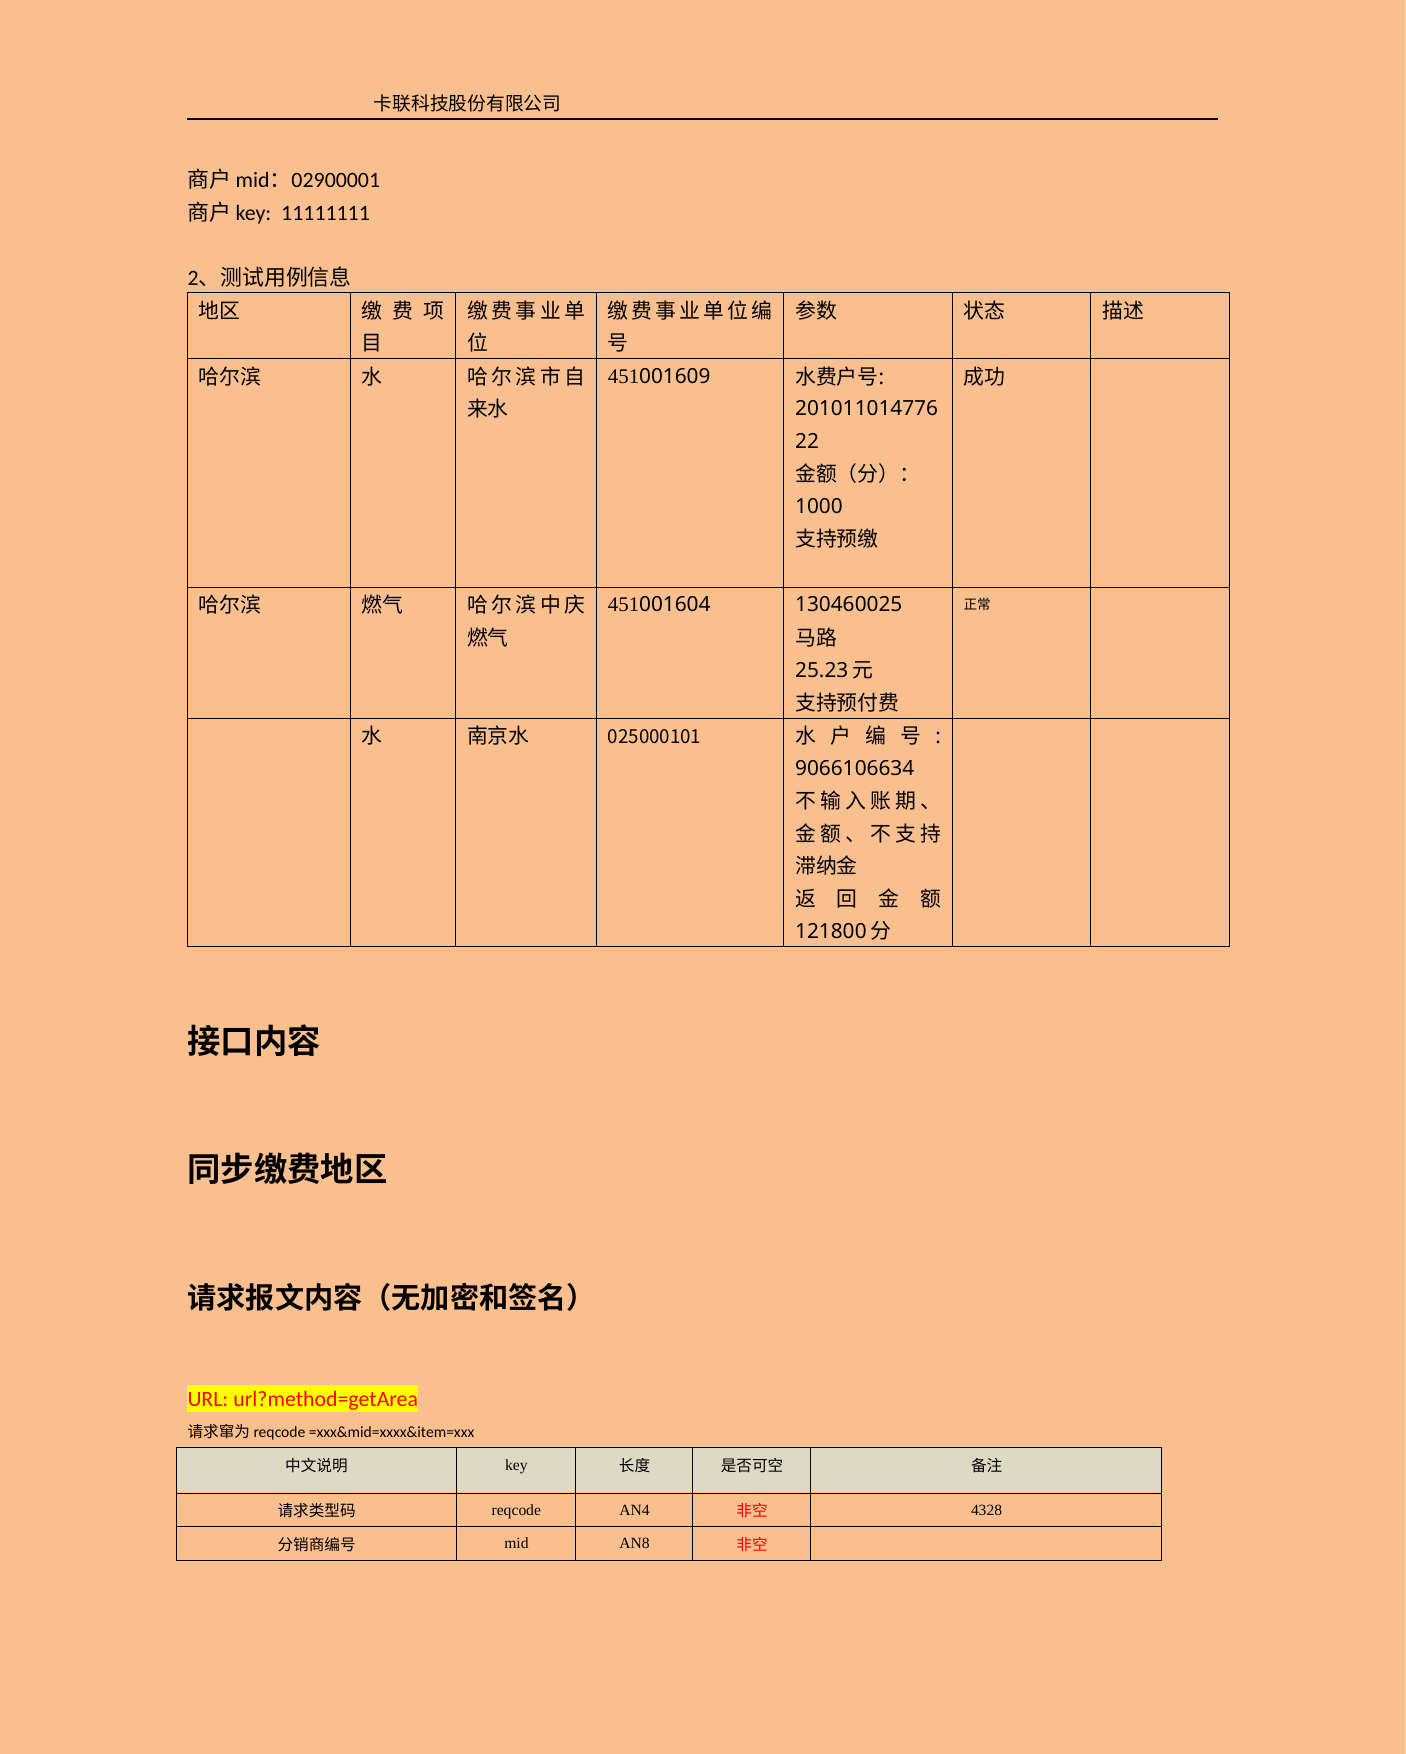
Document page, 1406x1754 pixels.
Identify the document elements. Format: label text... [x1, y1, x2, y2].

table_header 缴费项目 [351, 293, 455, 358]
table_header 地区 [188, 293, 350, 358]
table_cell [188, 719, 350, 946]
table_cell AN8 [576, 1527, 692, 1559]
table_cell 非空 [693, 1494, 810, 1526]
table_cell 分销商编号 [177, 1527, 456, 1559]
text URL: url?method=getArea [187, 1382, 1218, 1414]
table_cell 燃气 [351, 588, 455, 718]
text 2、测试用例信息 [187, 259, 1218, 292]
table_cell 451001604 [597, 588, 783, 718]
table_cell 非空 [693, 1527, 810, 1559]
table_cell 水户编号: 9066106634 不输入账期、金额、不支持滞纳金 返回金额121800分 [784, 719, 952, 946]
table_header 缴费事业单位编号 [597, 293, 783, 358]
table_cell [1091, 588, 1229, 718]
table_cell 正常 [953, 588, 1090, 718]
table_cell 水 [351, 359, 455, 587]
table_cell 025000101 [597, 719, 783, 946]
table_header key [457, 1448, 575, 1492]
table_header 参数 [784, 293, 952, 358]
table_cell 水 [351, 719, 455, 946]
text 商户key: 11111111 [187, 194, 1218, 227]
table_header 描述 [1091, 293, 1229, 358]
table_cell 130460025 马路 25.23元 支持预付费 [784, 588, 952, 718]
table_cell 哈尔滨 [188, 359, 350, 587]
table_cell 南京水 [456, 719, 596, 946]
table_cell mid [457, 1527, 575, 1559]
table_cell 成功 [953, 359, 1090, 587]
table_cell reqcode [457, 1494, 575, 1526]
table_cell 哈尔滨中庆燃气 [456, 588, 596, 718]
table_cell 请求类型码 [177, 1494, 456, 1526]
table_cell 451001609 [597, 359, 783, 587]
table_header 备注 [811, 1448, 1161, 1492]
table_cell 水费户号: 20101101477622 金额（分）： 1000 支持预缴 [784, 359, 952, 587]
subtitle 同步缴费地区 [187, 1134, 1218, 1199]
table_cell 4328 [811, 1494, 1161, 1526]
subtitle 请求报文内容（无加密和签名） [187, 1263, 1218, 1328]
subtitle 接口内容 [187, 1007, 1218, 1072]
table_header 缴费事业单位 [456, 293, 596, 358]
table_header 是否可空 [693, 1448, 810, 1492]
table_header 中文说明 [177, 1448, 456, 1492]
table_cell AN4 [576, 1494, 692, 1526]
table_cell 哈尔滨市自来水 [456, 359, 596, 587]
table_cell [953, 719, 1090, 946]
table_cell [1091, 359, 1229, 587]
text 请求窜为 reqcode =xxx&mid=xxxx&item=xxx [187, 1414, 1218, 1447]
table_header 状态 [953, 293, 1090, 358]
table_cell 哈尔滨 [188, 588, 350, 718]
text 商户mid：02900001 [187, 162, 1218, 194]
table_cell [811, 1527, 1161, 1559]
table_cell [1091, 719, 1229, 946]
table_header 长度 [576, 1448, 692, 1492]
